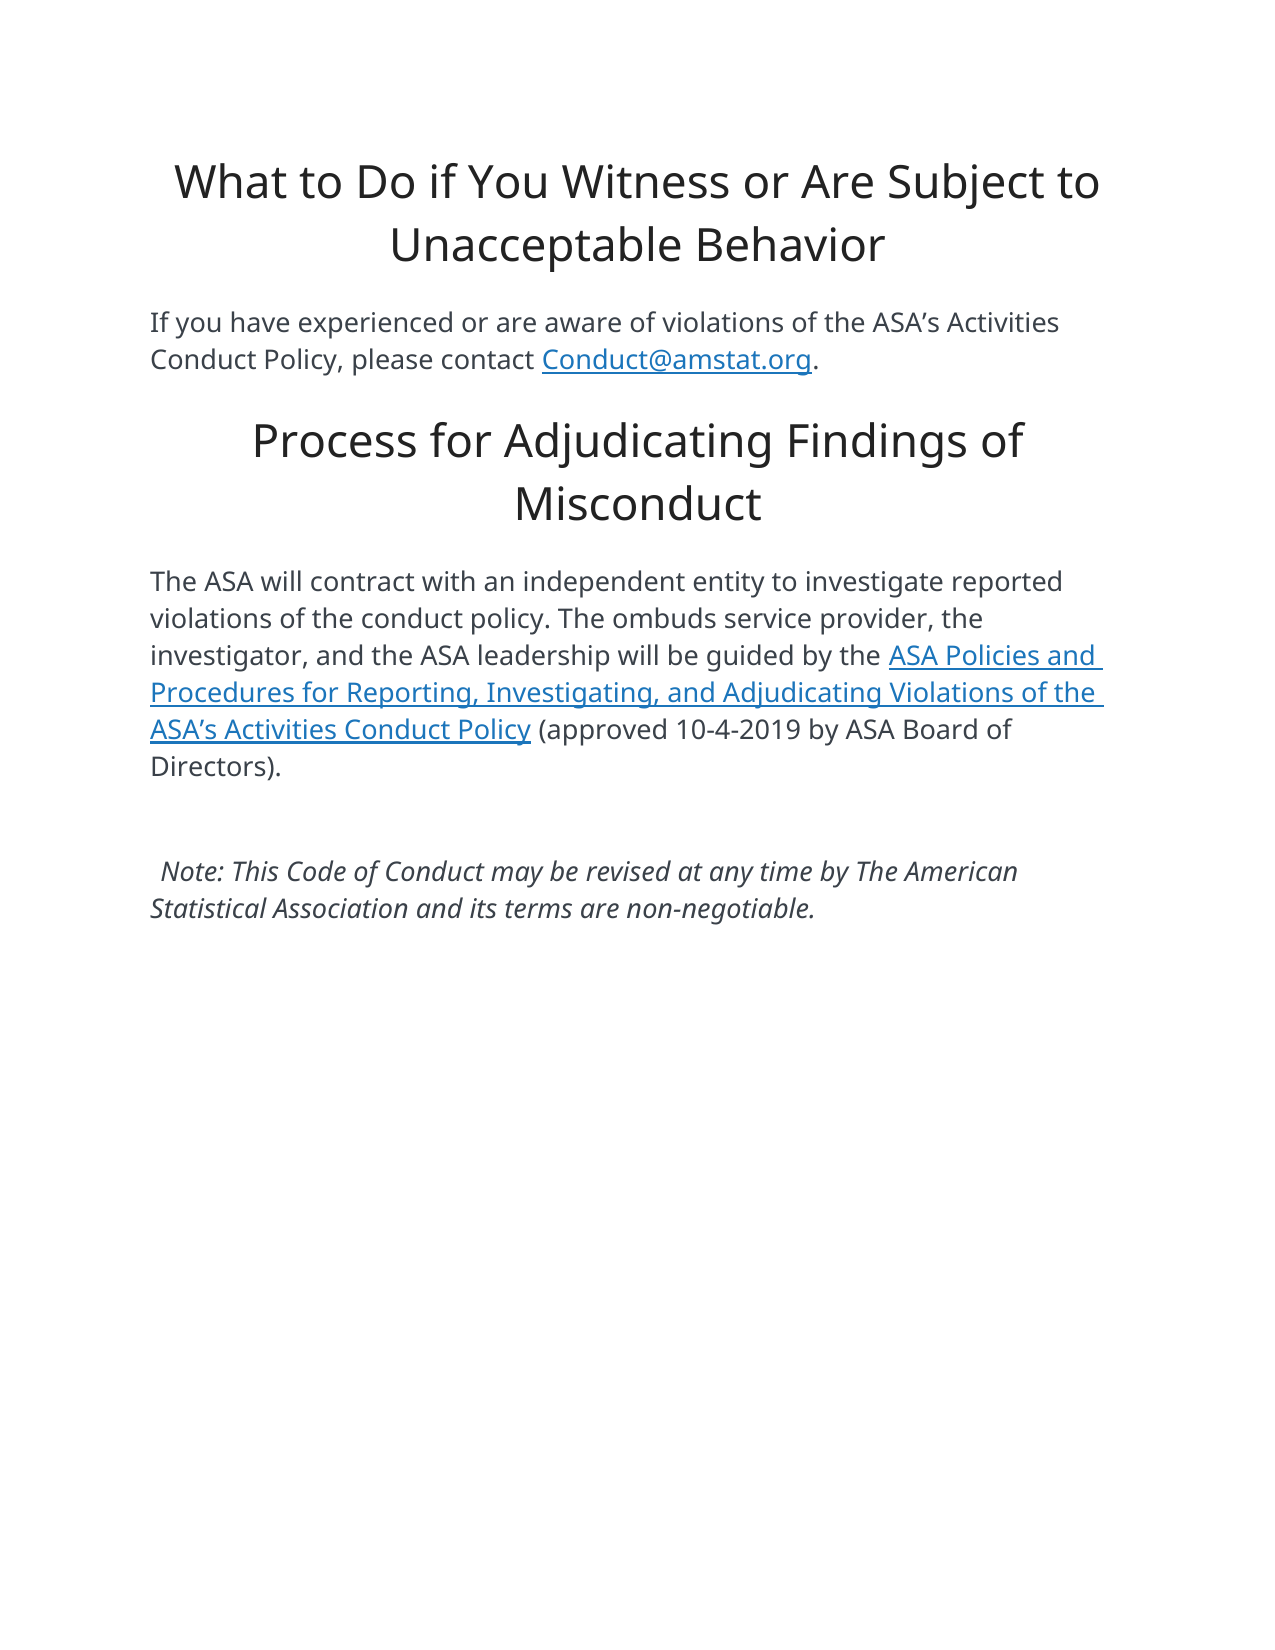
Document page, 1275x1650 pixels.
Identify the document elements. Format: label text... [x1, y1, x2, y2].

text Process for Adjudicating Findings of Misconduct [150, 409, 1125, 534]
text Note: This Code of Conduct may be revised at any time by The American Statistical Association and its terms are non-negotiable. [150, 815, 1125, 926]
text The ASA will contract with an independent entity to investigate reported violations of the conduct policy. The ombuds service provider, the investigator, and the ASA leadership will be guided by the ASA Policies and Procedures for Reporting, Investigating, and Adjudicating Violations of the ASA’s Activities Conduct Policy (approved 10-4-2019 by ASA Board of Directors). [150, 563, 1125, 784]
text If you have experienced or are aware of violations of the ASA’s Activities Conduct Policy, please contact Conduct@amstat.org. [150, 304, 1125, 378]
text What to Do if You Witness or Are Subject to Unacceptable Behavior [150, 150, 1125, 275]
